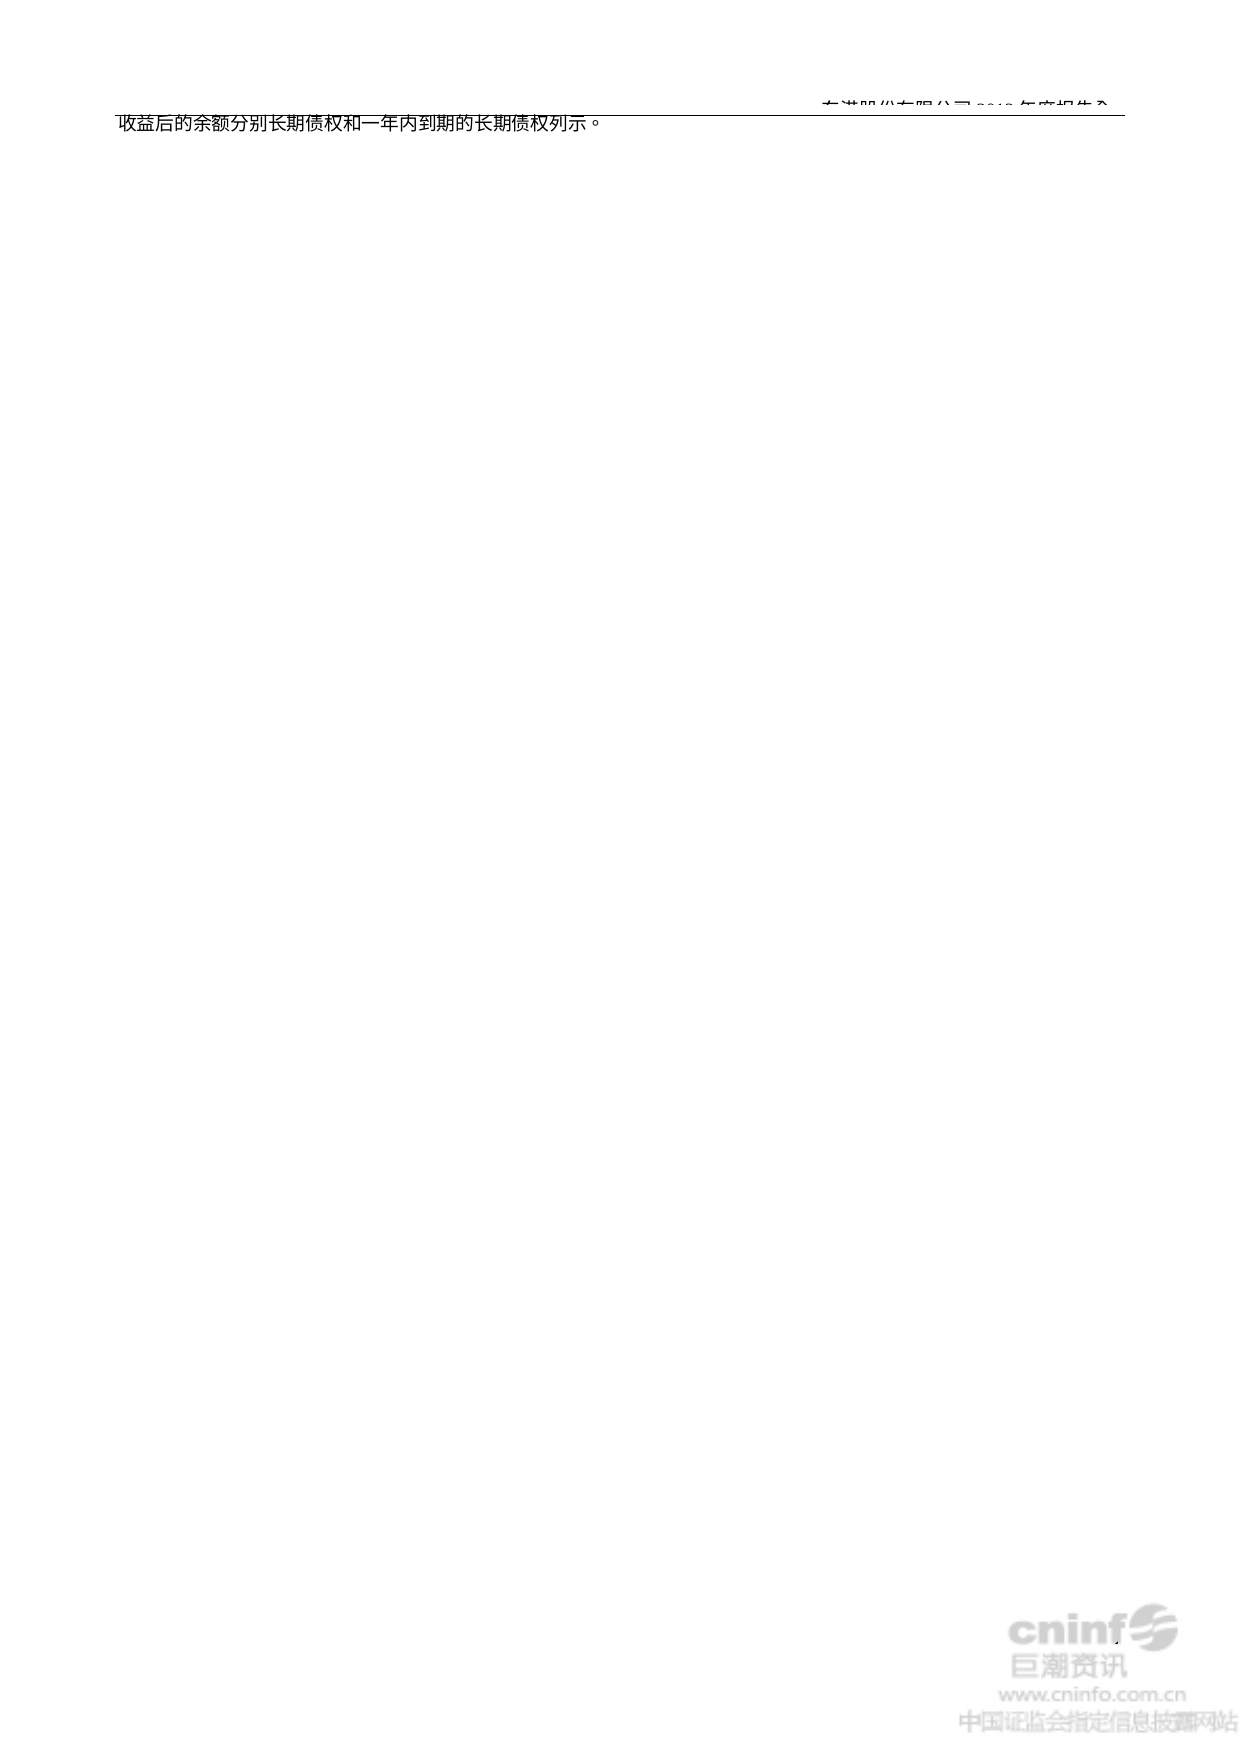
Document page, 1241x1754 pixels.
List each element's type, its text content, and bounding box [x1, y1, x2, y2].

text 余值；将最低租赁收款额、初始直接费用及未担保余值之和与其现值之和的差额确认为未实现融资收益。应收融资租赁款扣 除未实现融资收益后的余额分别长期债权和一年内到期的长期债权列示。 [118, 110, 1240, 136]
picture [958, 1593, 1241, 1754]
